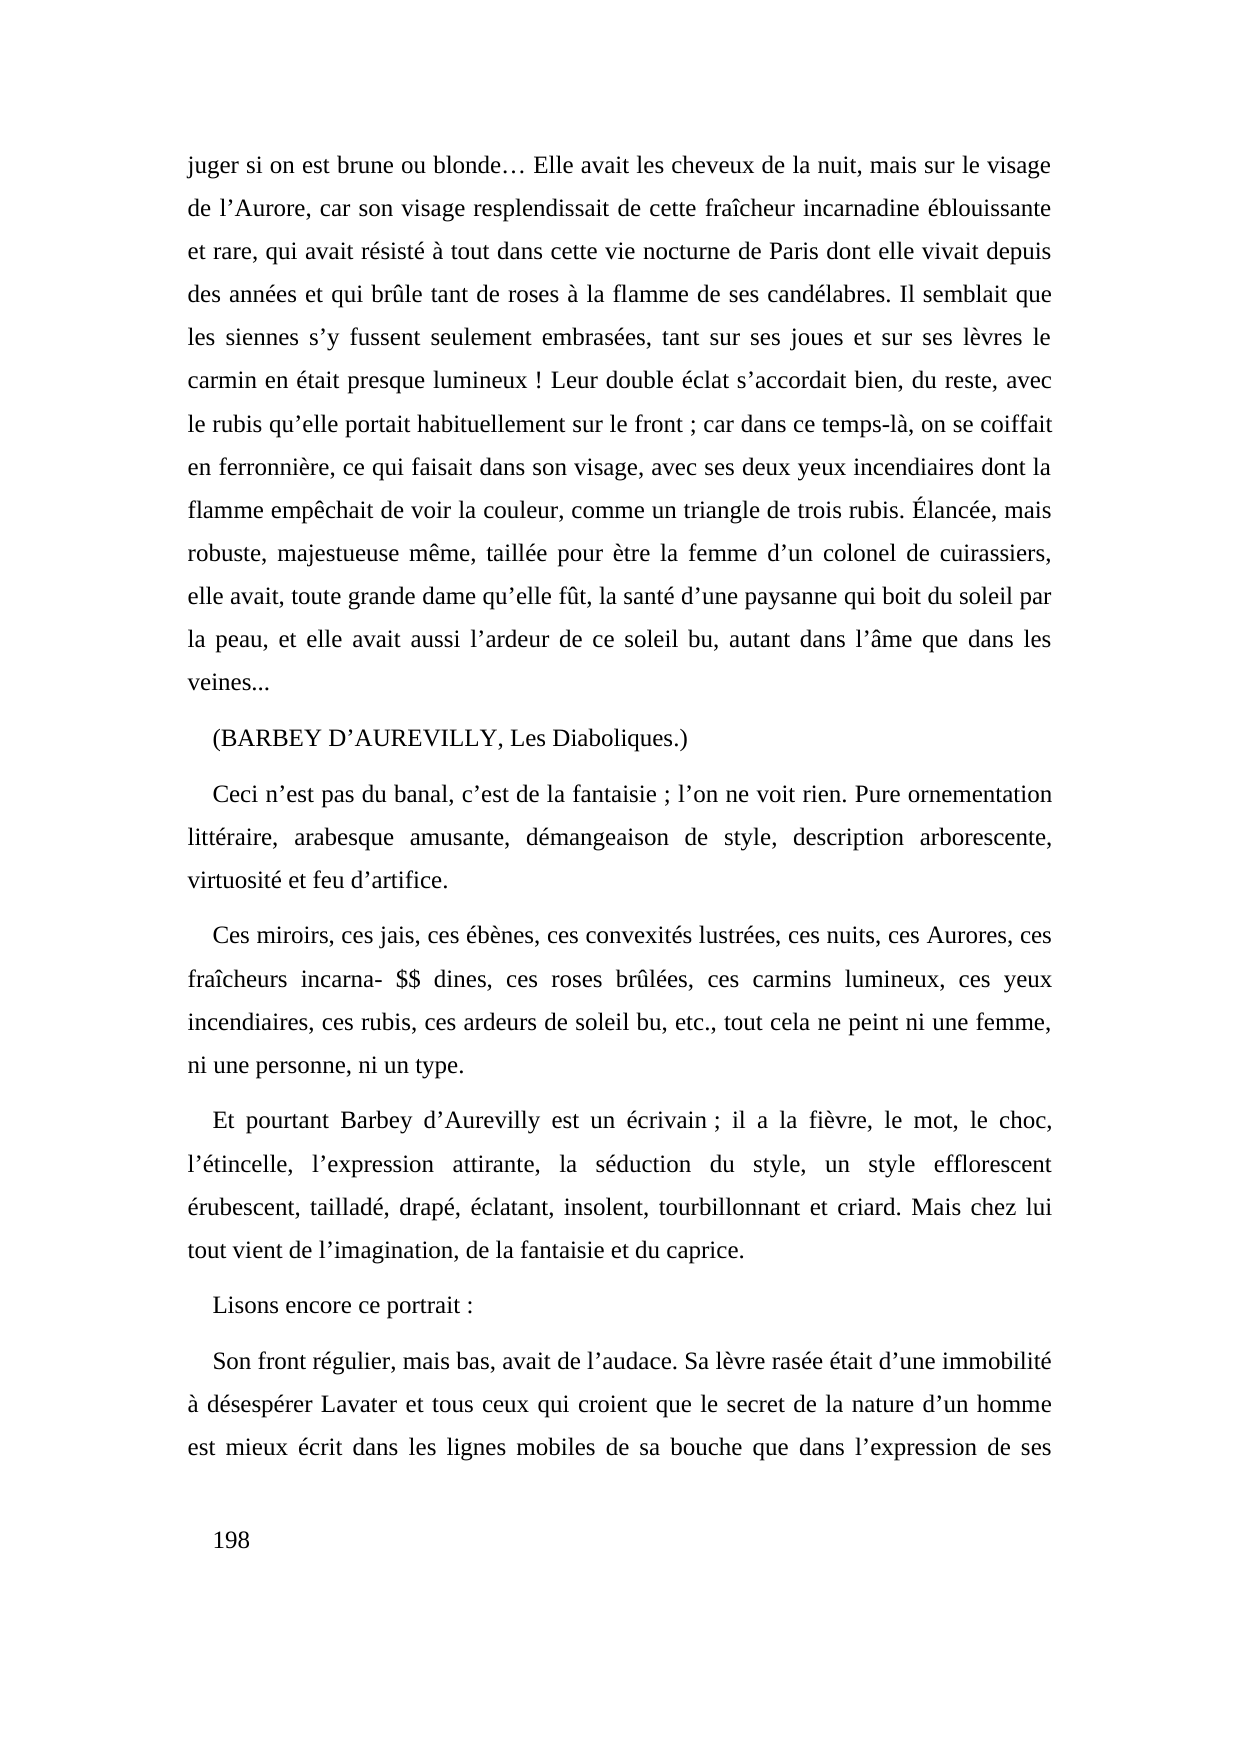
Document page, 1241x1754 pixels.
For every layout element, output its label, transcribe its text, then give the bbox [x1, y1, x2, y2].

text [187, 1346, 1053, 1461]
text Lisons encore ce portrait : [187, 1291, 1053, 1319]
text Ces miroirs, ces jais, ces ébènes, ces convexités lustrées, ces nuits, ces Aurores, ces fraîcheurs incarna- $$ dines, ces roses brûlées, ces carmins lumineux, ces yeux incendiaires, ces rubis, ces ardeurs de soleil bu, etc., tout cela ne peint ni une femme, ni une personne, ni un type. [187, 921, 1053, 1079]
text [187, 150, 1053, 696]
text Et pourtant Barbey d’Aurevilly est un écrivain ; il a la fièvre, le mot, le choc, l’étincelle, l’expression attirante, la séduction du style, un style efflorescent érubescent, tailladé, drapé, éclatant, insolent, tourbillonnant et criard. Mais chez lui tout vient de l’imagination, de la fantaisie et du caprice. [187, 1106, 1053, 1264]
text Ceci n’est pas du banal, c’est de la fantaisie ; l’on ne voit rien. Pure ornementation littéraire, arabesque amusante, démangeaison de style, description arborescente, virtuosité et feu d’artifice. [187, 779, 1053, 894]
text (BARBEY D’AUREVILLY, Les Diaboliques.) [187, 723, 1053, 752]
